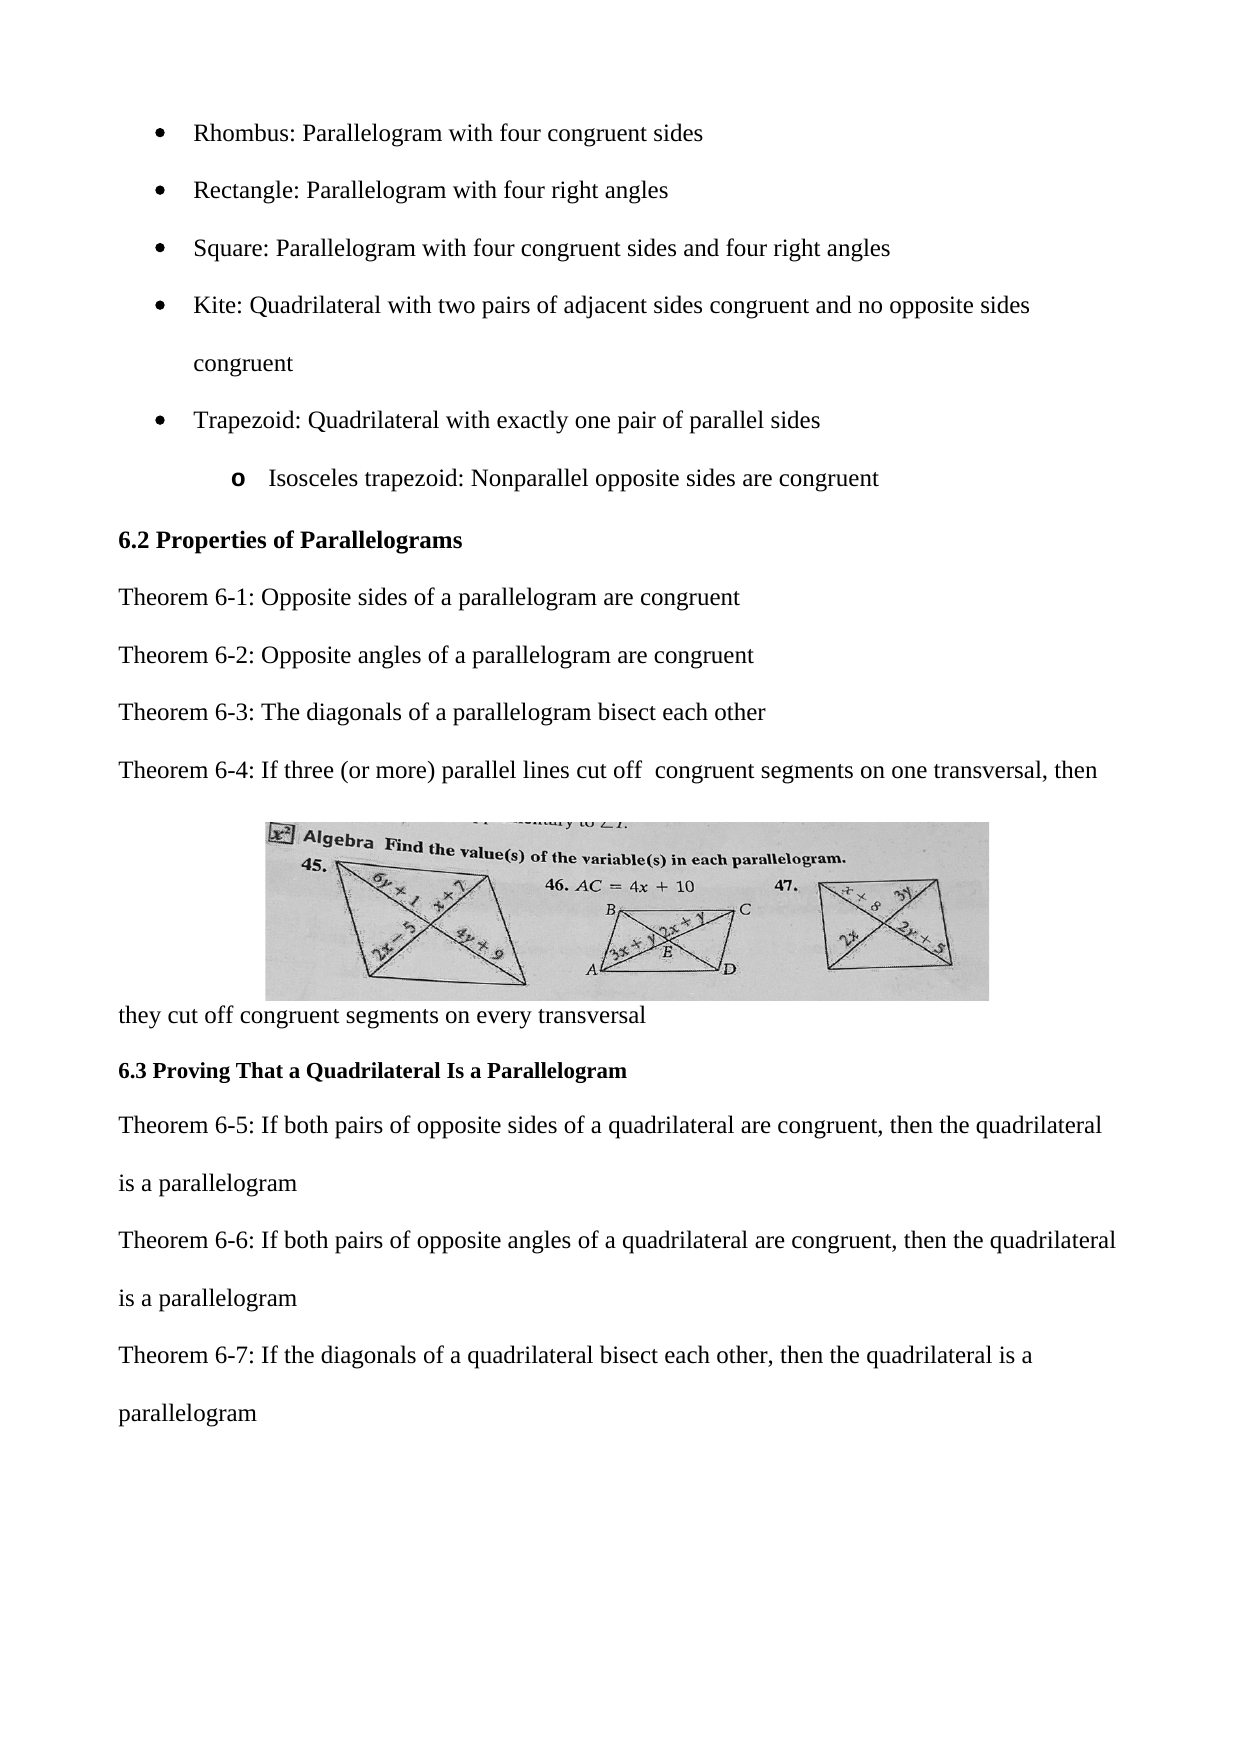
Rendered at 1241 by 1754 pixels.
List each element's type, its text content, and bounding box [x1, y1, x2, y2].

text Theorem 6-5: If both pairs of opposite sides of a quadrilateral are congruent, then the quadrilateral is a parallelogram [118, 1110, 1122, 1197]
text Theorem 6-6: If both pairs of opposite angles of a quadrilateral are congruent, then the quadrilateral is a parallelogram [118, 1225, 1122, 1312]
text Theorem 6-1: Opposite sides of a parallelogram are congruent [118, 582, 1122, 611]
text Theorem 6-2: Opposite angles of a parallelogram are congruent [118, 640, 1122, 668]
text 6.3 Proving That a Quadrilateral Is a Parallelogram [118, 1058, 1122, 1084]
list Square: Parallelogram with four congruent sides and four right angles [156, 233, 1122, 262]
list Isosceles trapezoid: Nonparallel opposite sides are congruent [231, 463, 1122, 494]
text Theorem 6-3: The diagonals of a parallelogram bisect each other [118, 697, 1122, 726]
list Kite: Quadrilateral with two pairs of adjacent sides congruent and no opposite sides congruent [156, 291, 1122, 377]
text Theorem 6-4: If three (or more) parallel lines cut off congruent segments on one transversal, then they cut off congruent segments on every transversal [118, 755, 1122, 1029]
text 6.2 Properties of Parallelograms [118, 525, 1122, 553]
list Rhombus: Parallelogram with four congruent sides [156, 118, 1122, 147]
list Trapezoid: Quadrilateral with exactly one pair of parallel sides [156, 406, 1122, 434]
text Theorem 6-7: If the diagonals of a quadrilateral bisect each other, then the quadrilateral is a parallelogram [118, 1340, 1122, 1427]
list Rectangle: Parallelogram with four right angles [156, 176, 1122, 204]
